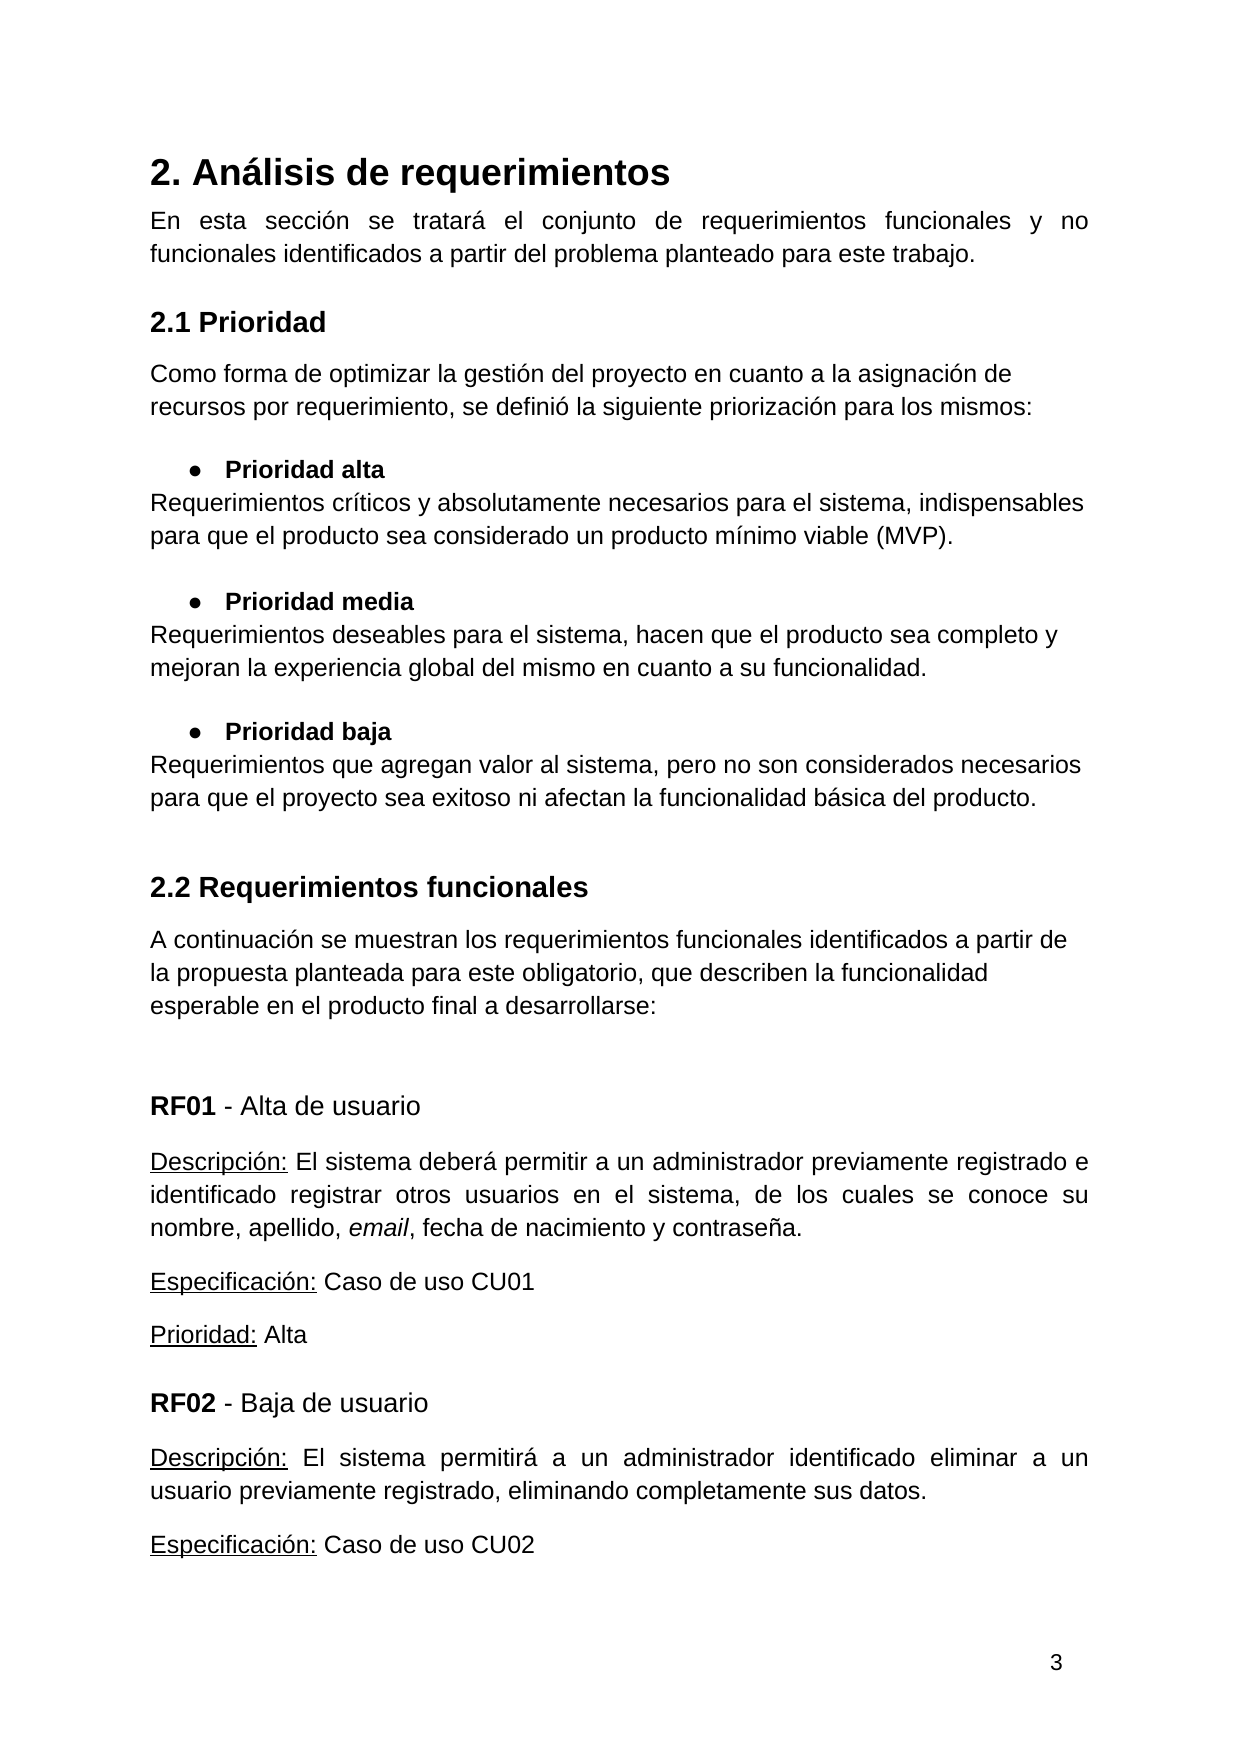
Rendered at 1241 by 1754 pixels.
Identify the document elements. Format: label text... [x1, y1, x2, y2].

text Descripción: El sistema deberá permitir a un administrador previamente registrado e identificado registrar otros usuarios en el sistema, de los cuales se conoce su nombre, apellido, email, fecha de nacimiento y contraseña. [150, 1147, 1090, 1242]
text Requerimientos que agregan valor al sistema, pero no son considerados necesarios para que el proyecto sea exitoso ni afectan la funcionalidad básica del producto. [150, 750, 1090, 812]
text A continuación se muestran los requerimientos funcionales identificados a partir de la propuesta planteada para este obligatorio, que describen la funcionalidad esperable en el producto final a desarrollarse: [150, 925, 1090, 1020]
text Como forma de optimizar la gestión del proyecto en cuanto a la asignación de recursos por requerimiento, se definió la siguiente priorización para los mismos: [150, 359, 1090, 421]
text Requerimientos deseables para el sistema, hacen que el producto sea completo y mejoran la experiencia global del mismo en cuanto a su funcionalidad. [150, 620, 1090, 682]
list Prioridad media [187, 587, 1090, 616]
text RF01 - Alta de usuario [150, 1090, 1090, 1121]
subtitle 2. Análisis de requerimientos [150, 150, 1090, 193]
text En esta sección se tratará el conjunto de requerimientos funcionales y no funcionales identificados a partir del problema planteado para este trabajo. [150, 206, 1090, 267]
list Prioridad baja [187, 717, 1090, 746]
text Requerimientos críticos y absolutamente necesarios para el sistema, indispensables para que el producto sea considerado un producto mínimo viable (MVP). [150, 488, 1090, 550]
subtitle 2.1 Prioridad [150, 305, 1090, 338]
text RF02 - Baja de usuario [150, 1387, 1090, 1418]
text Especificación: Caso de uso CU01 [150, 1267, 1090, 1295]
text Prioridad: Alta [150, 1321, 1090, 1349]
list Prioridad alta [187, 455, 1090, 484]
text Especificación: Caso de uso CU02 [150, 1530, 1090, 1559]
text Descripción: El sistema permitirá a un administrador identificado eliminar a un usuario previamente registrado, eliminando completamente sus datos. [150, 1443, 1090, 1505]
subtitle 2.2 Requerimientos funcionales [150, 871, 1090, 904]
